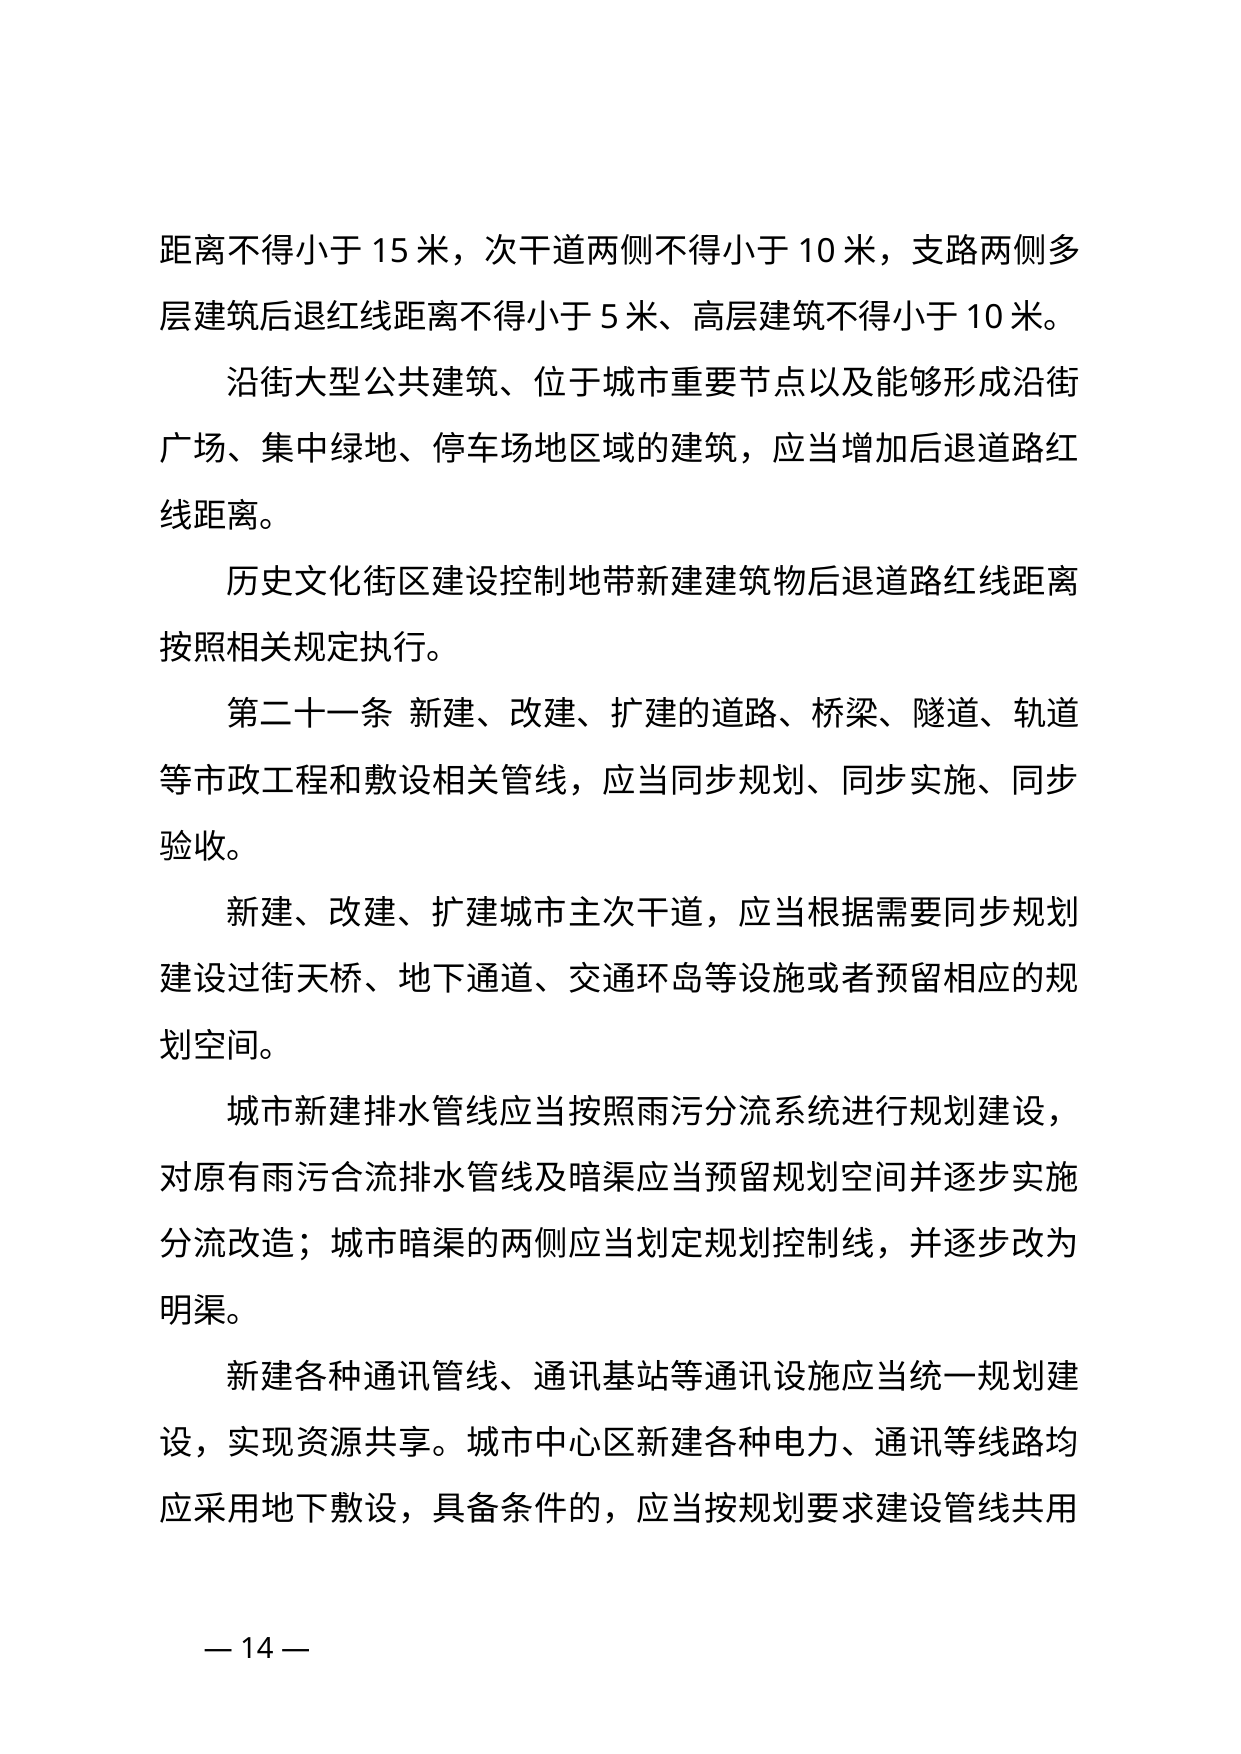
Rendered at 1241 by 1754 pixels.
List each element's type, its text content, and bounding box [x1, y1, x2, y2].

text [159, 214, 1081, 347]
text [159, 1341, 1081, 1539]
text 新建、改建、扩建城市主次干道，应当根据需要同步规划建设过街天桥、地下通道、交通环岛等设施或者预留相应的规划空间。 [159, 877, 1081, 1076]
text 沿街大型公共建筑、位于城市重要节点以及能够形成沿街广场、集中绿地、停车场地区域的建筑，应当增加后退道路红线距离。 [159, 347, 1081, 546]
text 第二十一条 新建、改建、扩建的道路、桥梁、隧道、轨道等市政工程和敷设相关管线，应当同步规划、同步实施、同步验收。 [159, 678, 1081, 877]
text 城市新建排水管线应当按照雨污分流系统进行规划建设，对原有雨污合流排水管线及暗渠应当预留规划空间并逐步实施分流改造；城市暗渠的两侧应当划定规划控制线，并逐步改为明渠。 [159, 1076, 1081, 1341]
text 历史文化街区建设控制地带新建建筑物后退道路红线距离按照相关规定执行。 [159, 546, 1081, 678]
